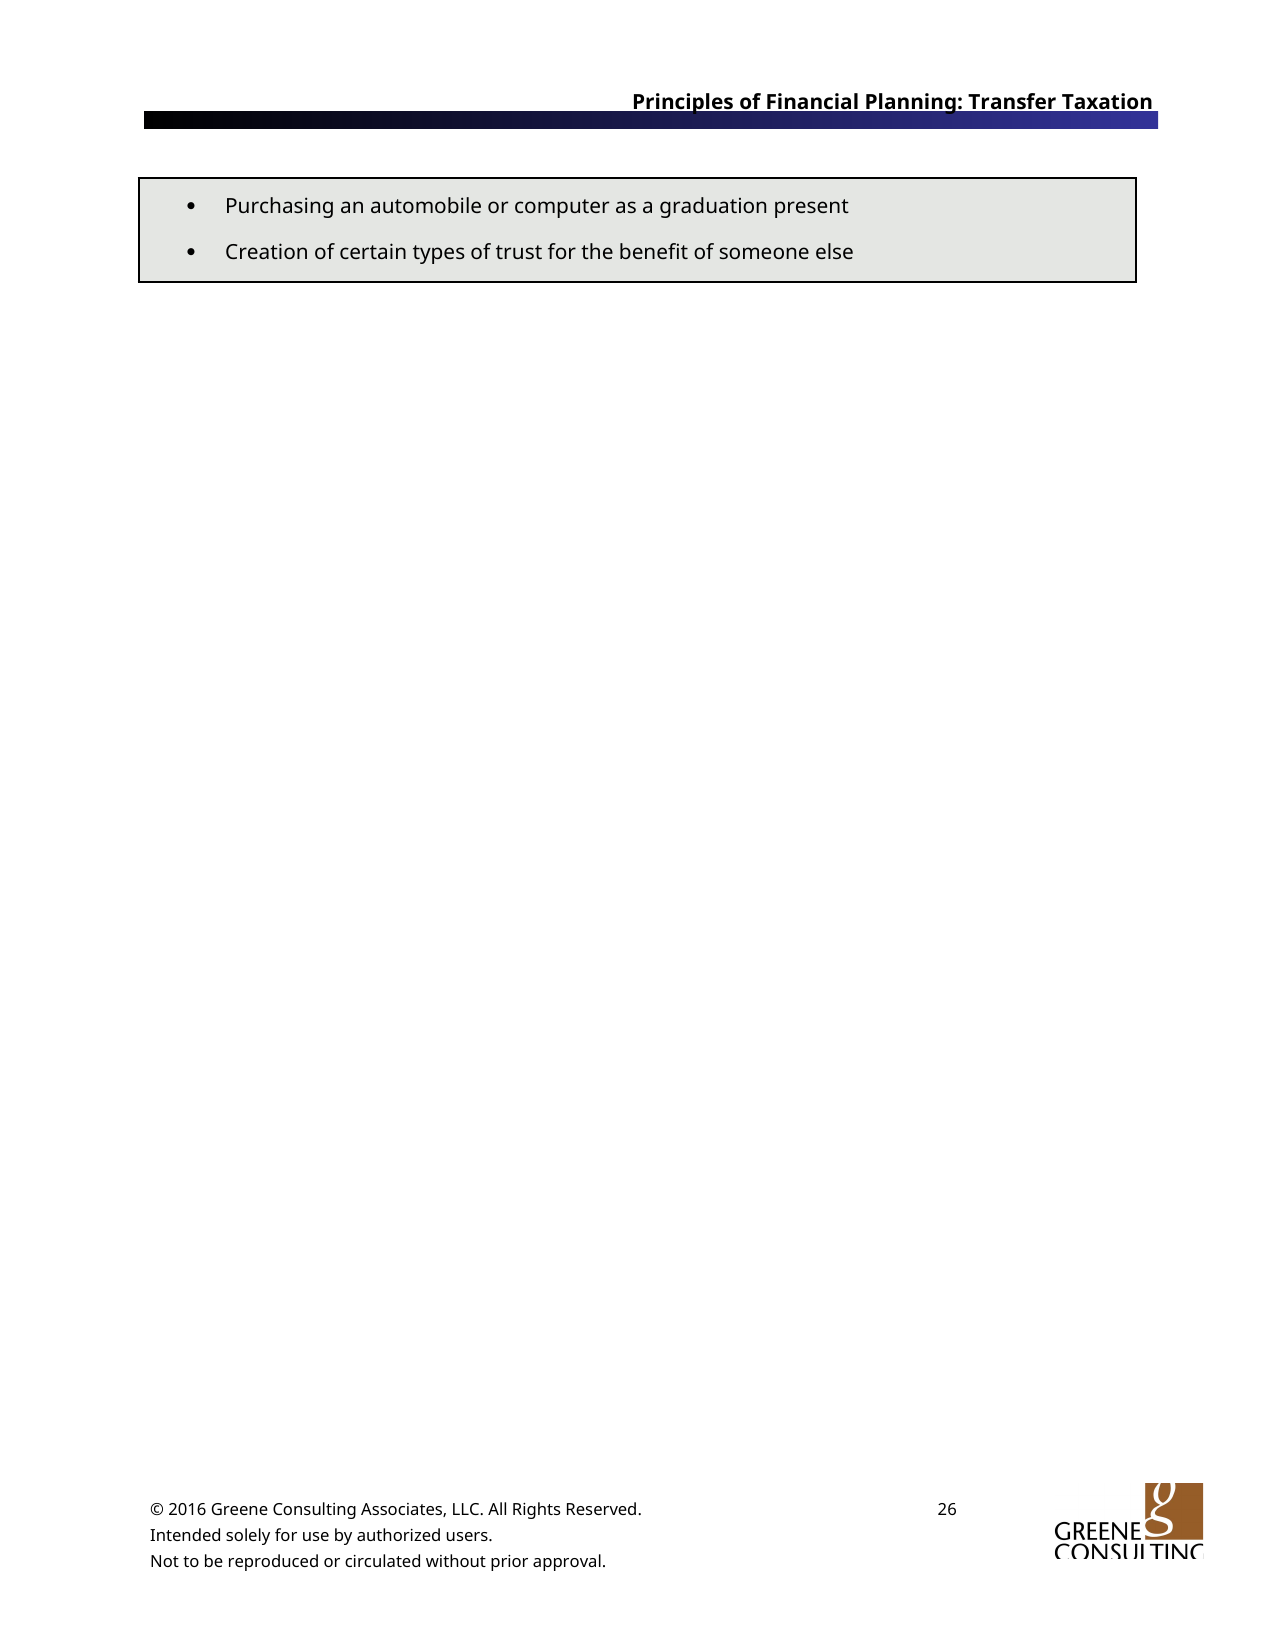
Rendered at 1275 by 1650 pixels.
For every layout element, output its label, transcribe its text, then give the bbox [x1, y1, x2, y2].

picture [1053, 1483, 1203, 1558]
